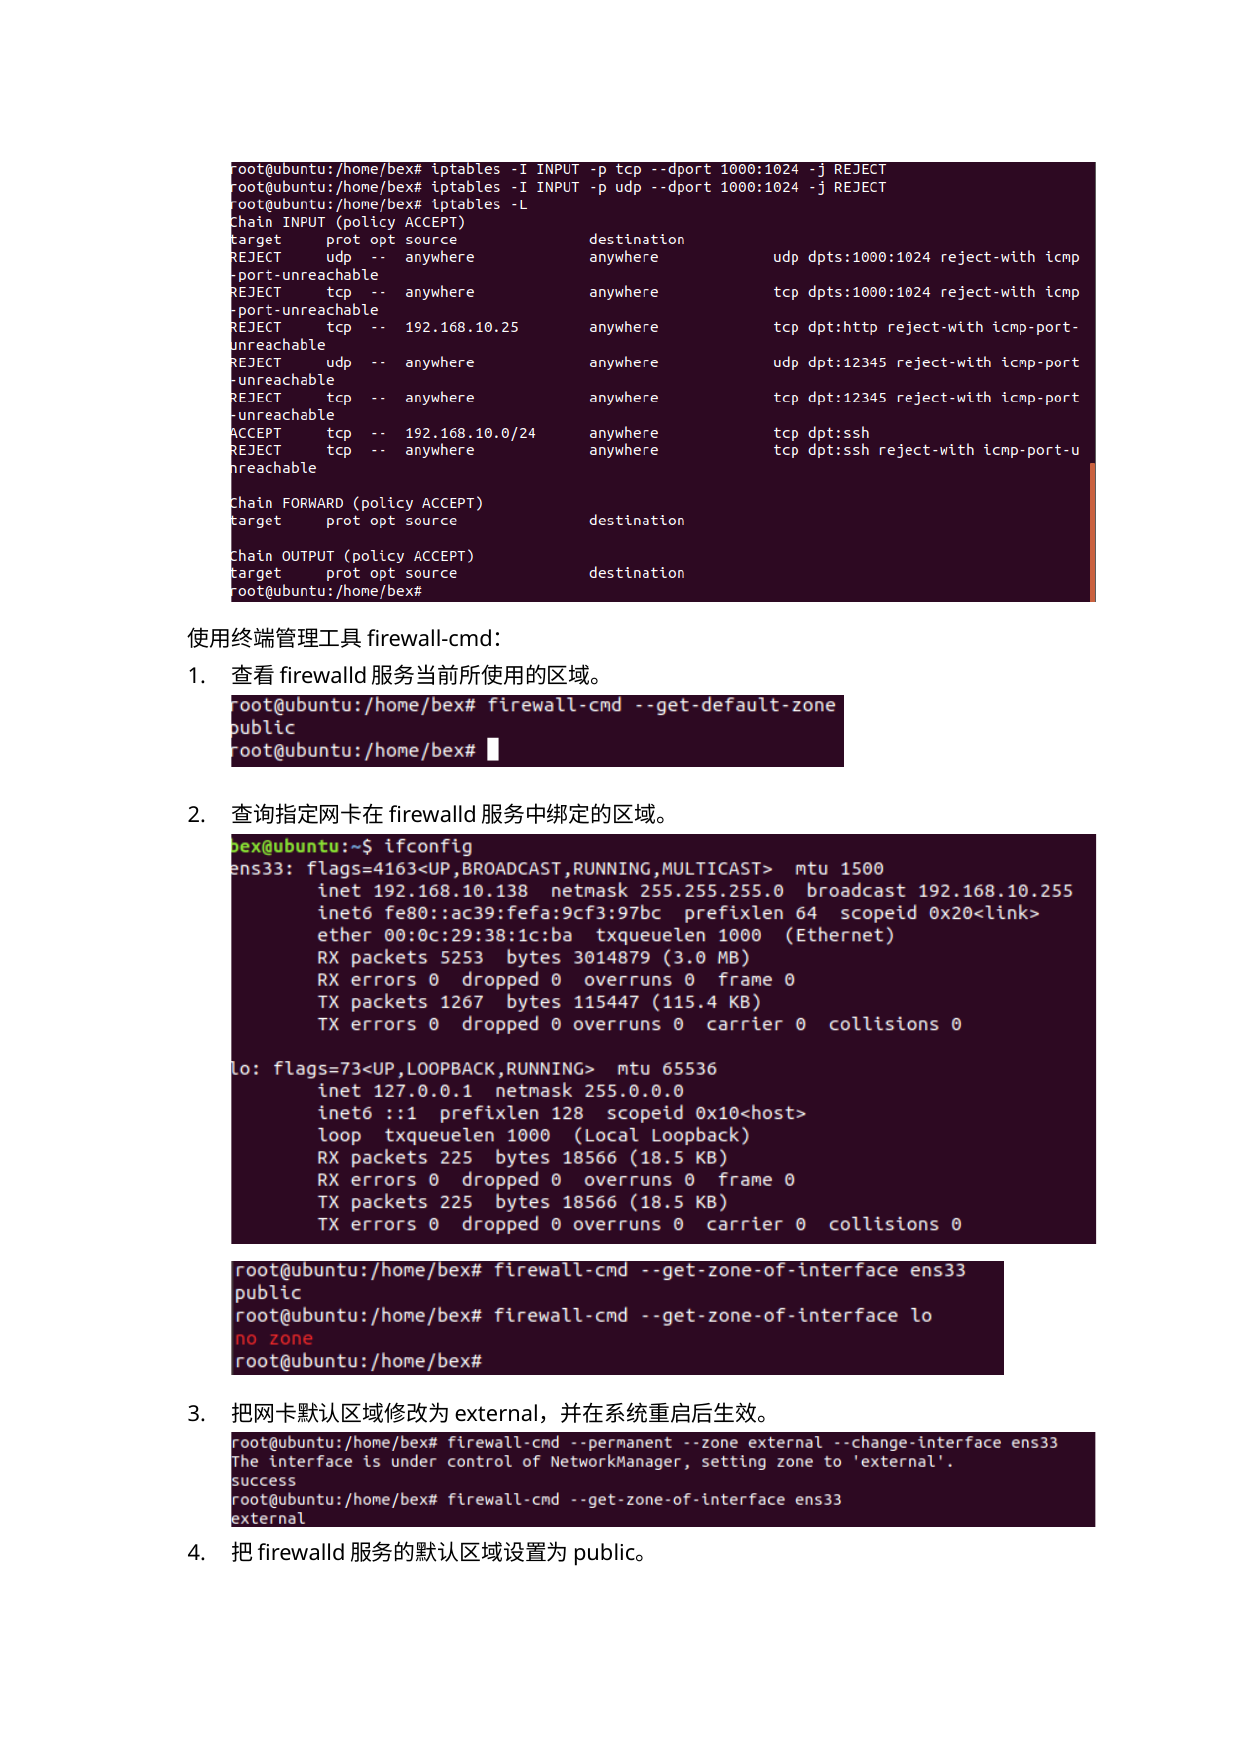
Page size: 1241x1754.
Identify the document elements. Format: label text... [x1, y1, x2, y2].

text 使用终端管理工具firewall-cmd： [187, 621, 1053, 653]
list 查询指定网卡在firewalld服务中绑定的区域。 [187, 797, 1053, 829]
list 把firewalld服务的默认区域设置为public。 [187, 1534, 1053, 1567]
list 把网卡默认区域修改为external，并在系统重启后生效。 [187, 1395, 1053, 1428]
picture [231, 1261, 1004, 1375]
list 查看firewalld服务当前所使用的区域。 [187, 658, 1053, 690]
picture [231, 1432, 1096, 1527]
picture [231, 695, 844, 767]
picture [231, 834, 1097, 1244]
picture [231, 162, 1096, 602]
